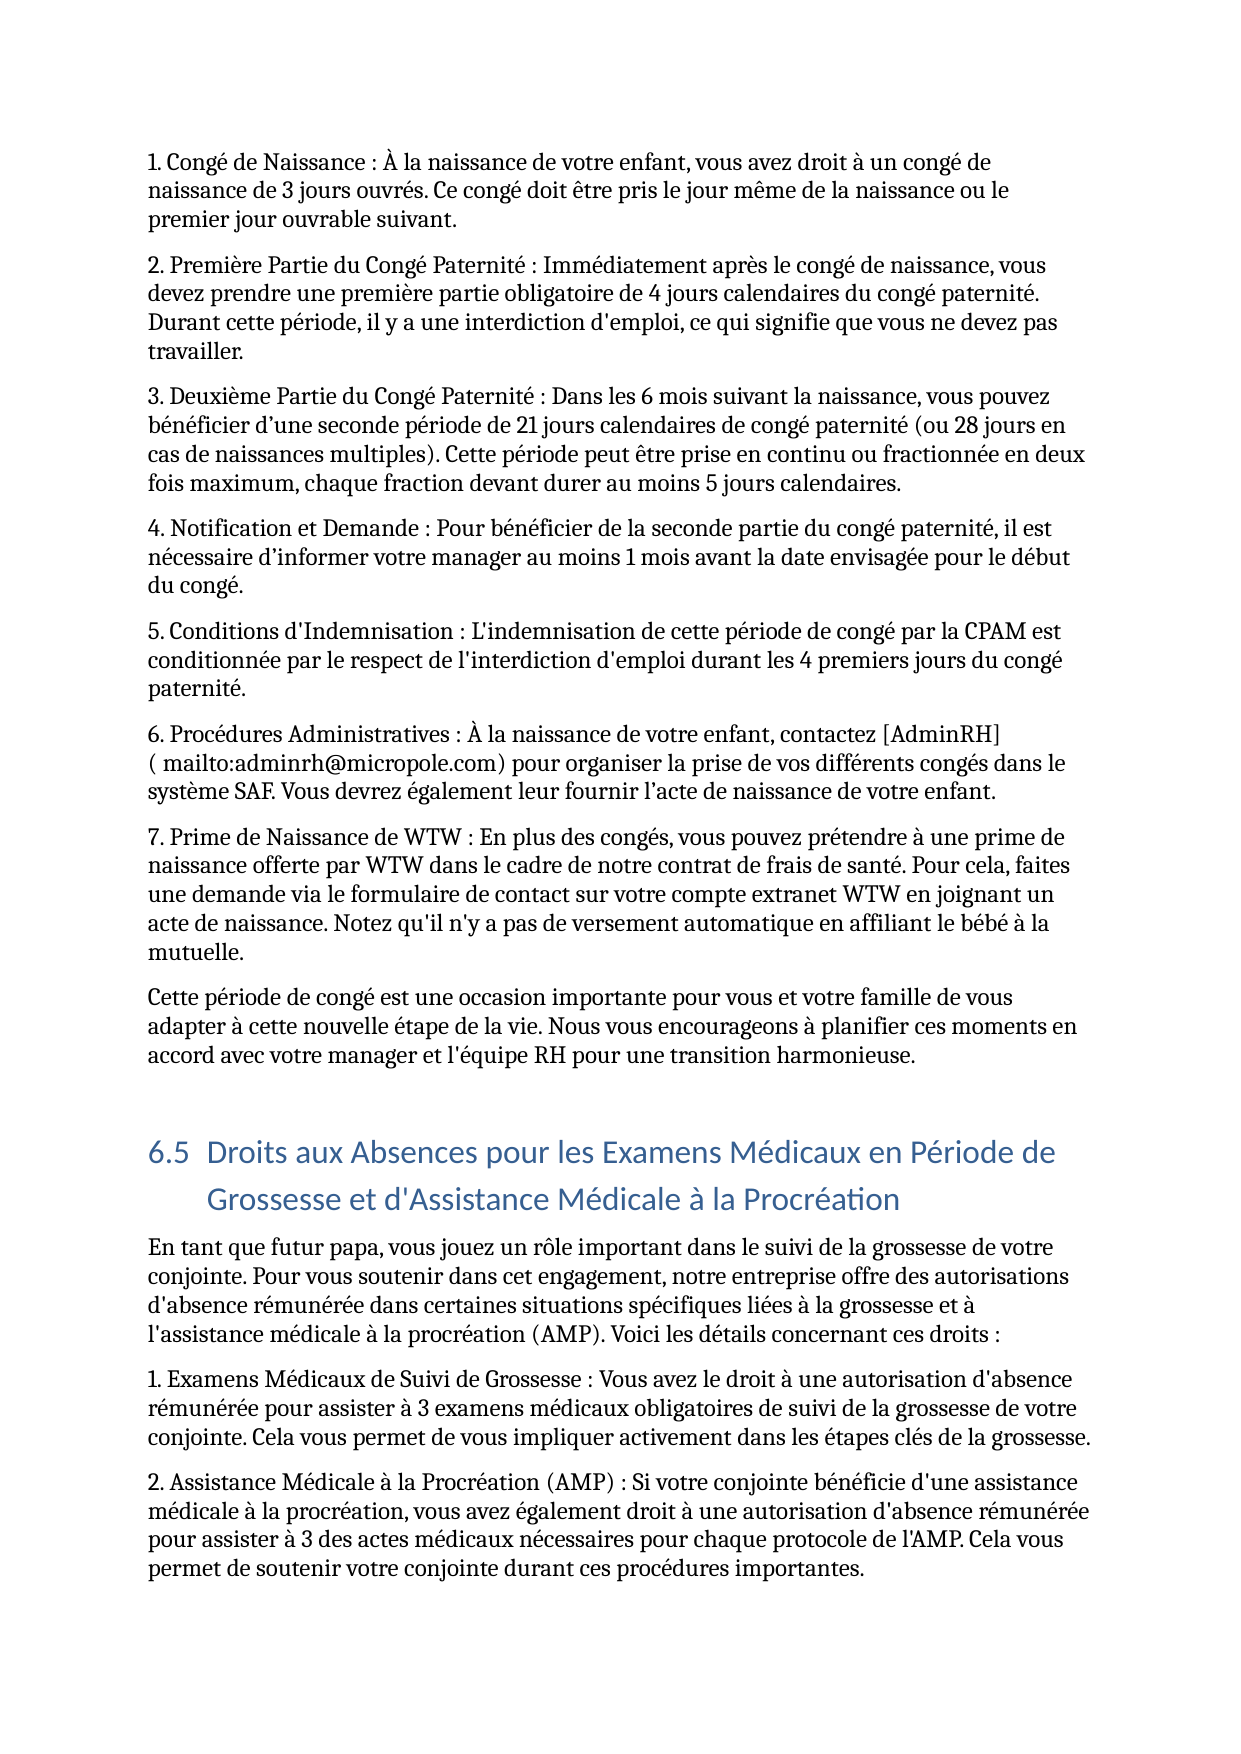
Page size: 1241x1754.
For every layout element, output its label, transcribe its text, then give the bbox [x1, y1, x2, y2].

subtitle Droits aux Absences pour les Examens Médicaux en Période de Grossesse et d'Assistance Médicale à la Procréation [148, 1131, 1093, 1219]
text 3. Deuxième Partie du Congé Paternité : Dans les 6 mois suivant la naissance, vous pouvez bénéficier d’une seconde période de 21 jours calendaires de congé paternité (ou 28 jours en cas de naissances multiples). Cette période peut être prise en continu ou fractionnée en deux fois maximum, chaque fraction devant durer au moins 5 jours calendaires. [148, 382, 1093, 497]
text 2. Première Partie du Congé Paternité : Immédiatement après le congé de naissance, vous devez prendre une première partie obligatoire de 4 jours calendaires du congé paternité. Durant cette période, il y a une interdiction d'emploi, ce qui signifie que vous ne devez pas travailler. [148, 251, 1093, 366]
text En tant que futur papa, vous jouez un rôle important dans le suivi de la grossesse de votre conjointe. Pour vous soutenir dans cet engagement, notre entreprise offre des autorisations d'absence rémunérée dans certaines situations spécifiques liées à la grossesse et à l'assistance médicale à la procréation (AMP). Voici les détails concernant ces droits : [148, 1233, 1093, 1348]
text 2. Assistance Médicale à la Procréation (AMP) : Si votre conjointe bénéficie d'une assistance médicale à la procréation, vous avez également droit à une autorisation d'absence rémunérée pour assister à 3 des actes médicaux nécessaires pour chaque protocole de l'AMP. Cela vous permet de soutenir votre conjointe durant ces procédures importantes. [148, 1468, 1093, 1583]
text 5. Conditions d'Indemnisation : L'indemnisation de cette période de congé par la CPAM est conditionnée par le respect de l'interdiction d'emploi durant les 4 premiers jours du congé paternité. [148, 617, 1093, 703]
text Cette période de congé est une occasion importante pour vous et votre famille de vous adapter à cette nouvelle étape de la vie. Nous vous encourageons à planifier ces moments en accord avec votre manager et l'équipe RH pour une transition harmonieuse. [148, 983, 1093, 1069]
text 1. Examens Médicaux de Suivi de Grossesse : Vous avez le droit à une autorisation d'absence rémunérée pour assister à 3 examens médicaux obligatoires de suivi de la grossesse de votre conjointe. Cela vous permet de vous impliquer activement dans les étapes clés de la grossesse. [148, 1365, 1093, 1451]
text 6. Procédures Administratives : À la naissance de votre enfant, contactez [AdminRH]( mailto:adminrh@micropole.com) pour organiser la prise de vos différents congés dans le système SAF. Vous devrez également leur fournir l’acte de naissance de votre enfant. [148, 720, 1093, 806]
text 7. Prime de Naissance de WTW : En plus des congés, vous pouvez prétendre à une prime de naissance offerte par WTW dans le cadre de notre contrat de frais de santé. Pour cela, faites une demande via le formulaire de contact sur votre compte extranet WTW en joignant un acte de naissance. Notez qu'il n'y a pas de versement automatique en affiliant le bébé à la mutuelle. [148, 823, 1093, 966]
text 4. Notification et Demande : Pour bénéficier de la seconde partie du congé paternité, il est nécessaire d’informer votre manager au moins 1 mois avant la date envisagée pour le début du congé. [148, 514, 1093, 600]
text 1. Congé de Naissance : À la naissance de votre enfant, vous avez droit à un congé de naissance de 3 jours ouvrés. Ce congé doit être pris le jour même de la naissance ou le premier jour ouvrable suivant. [148, 148, 1093, 234]
